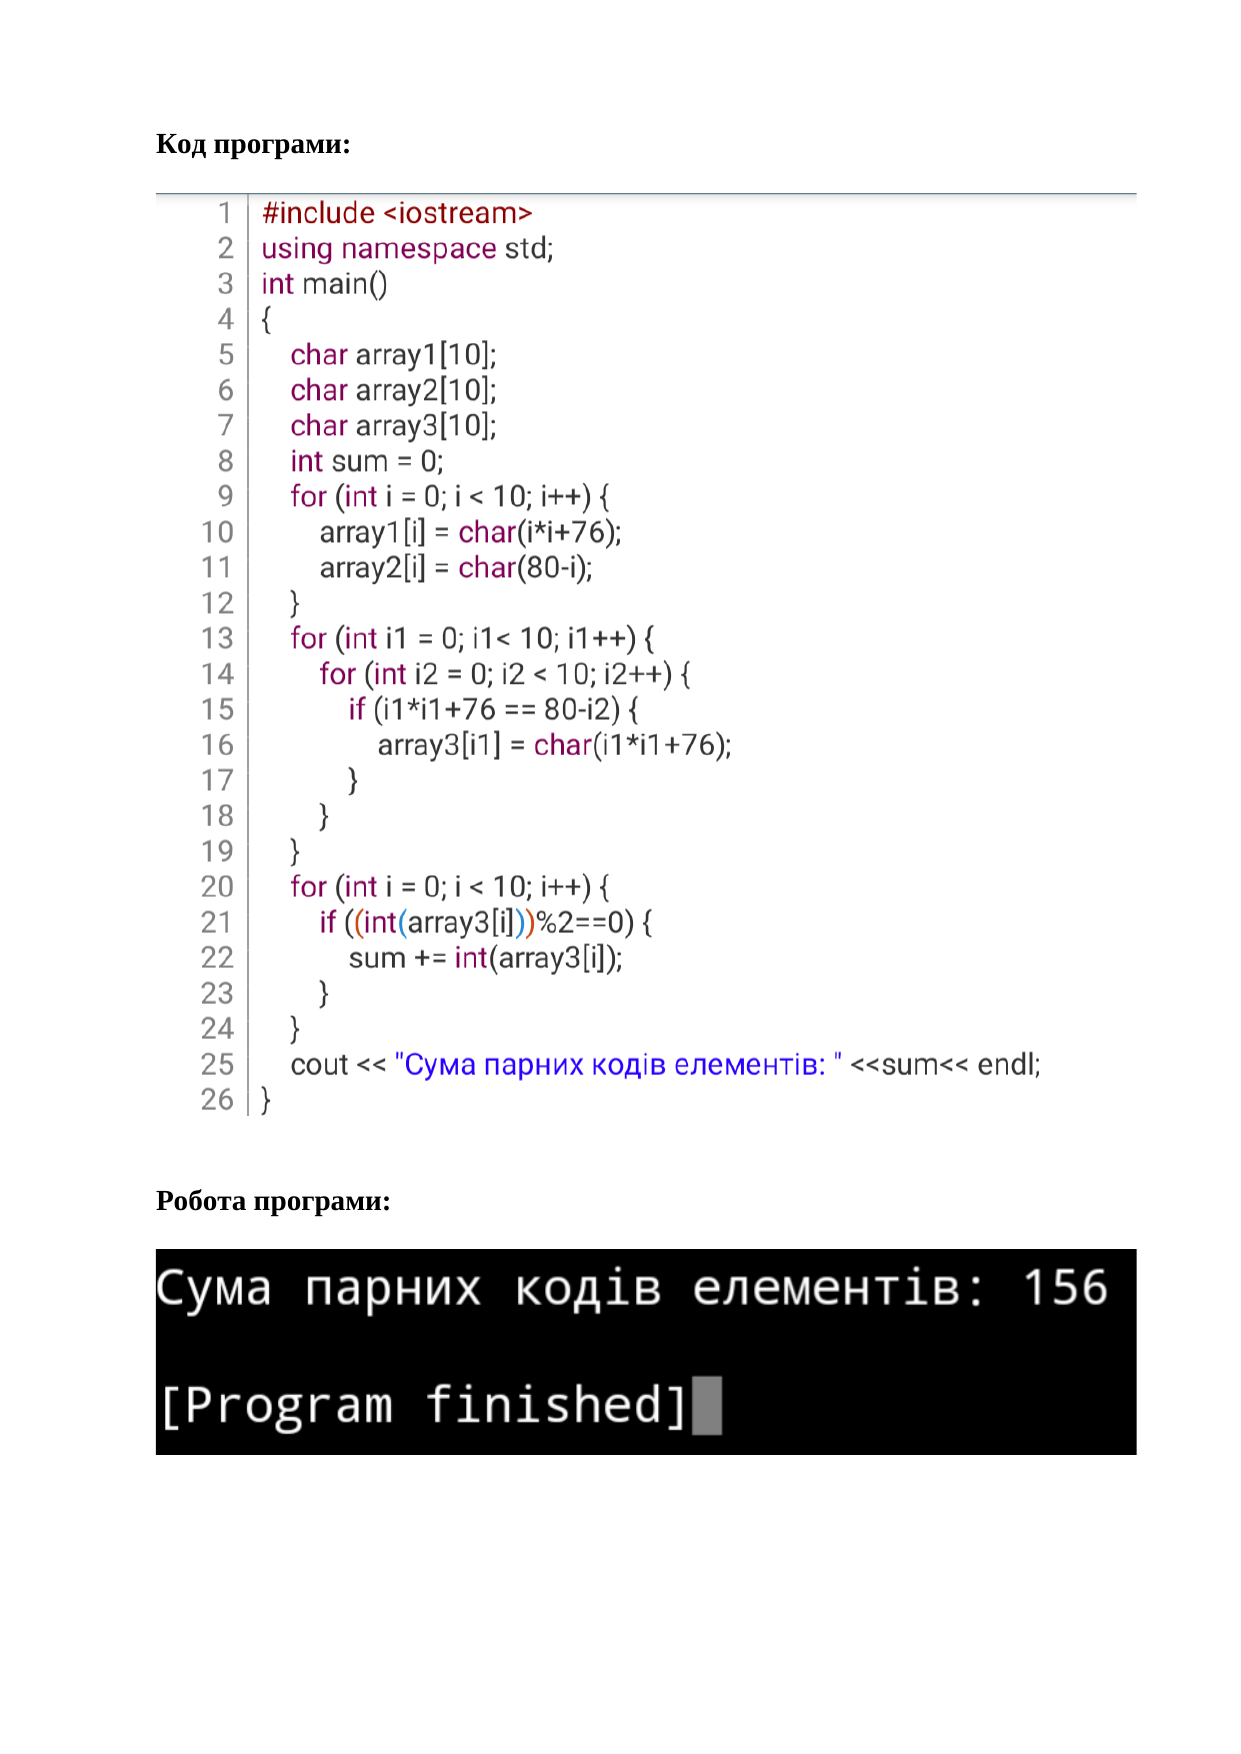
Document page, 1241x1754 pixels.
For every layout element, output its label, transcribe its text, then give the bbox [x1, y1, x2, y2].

text Робота програми: [156, 1183, 1137, 1216]
picture [155, 1249, 1137, 1455]
text Код програми: [156, 127, 1137, 160]
picture [155, 193, 1137, 1116]
